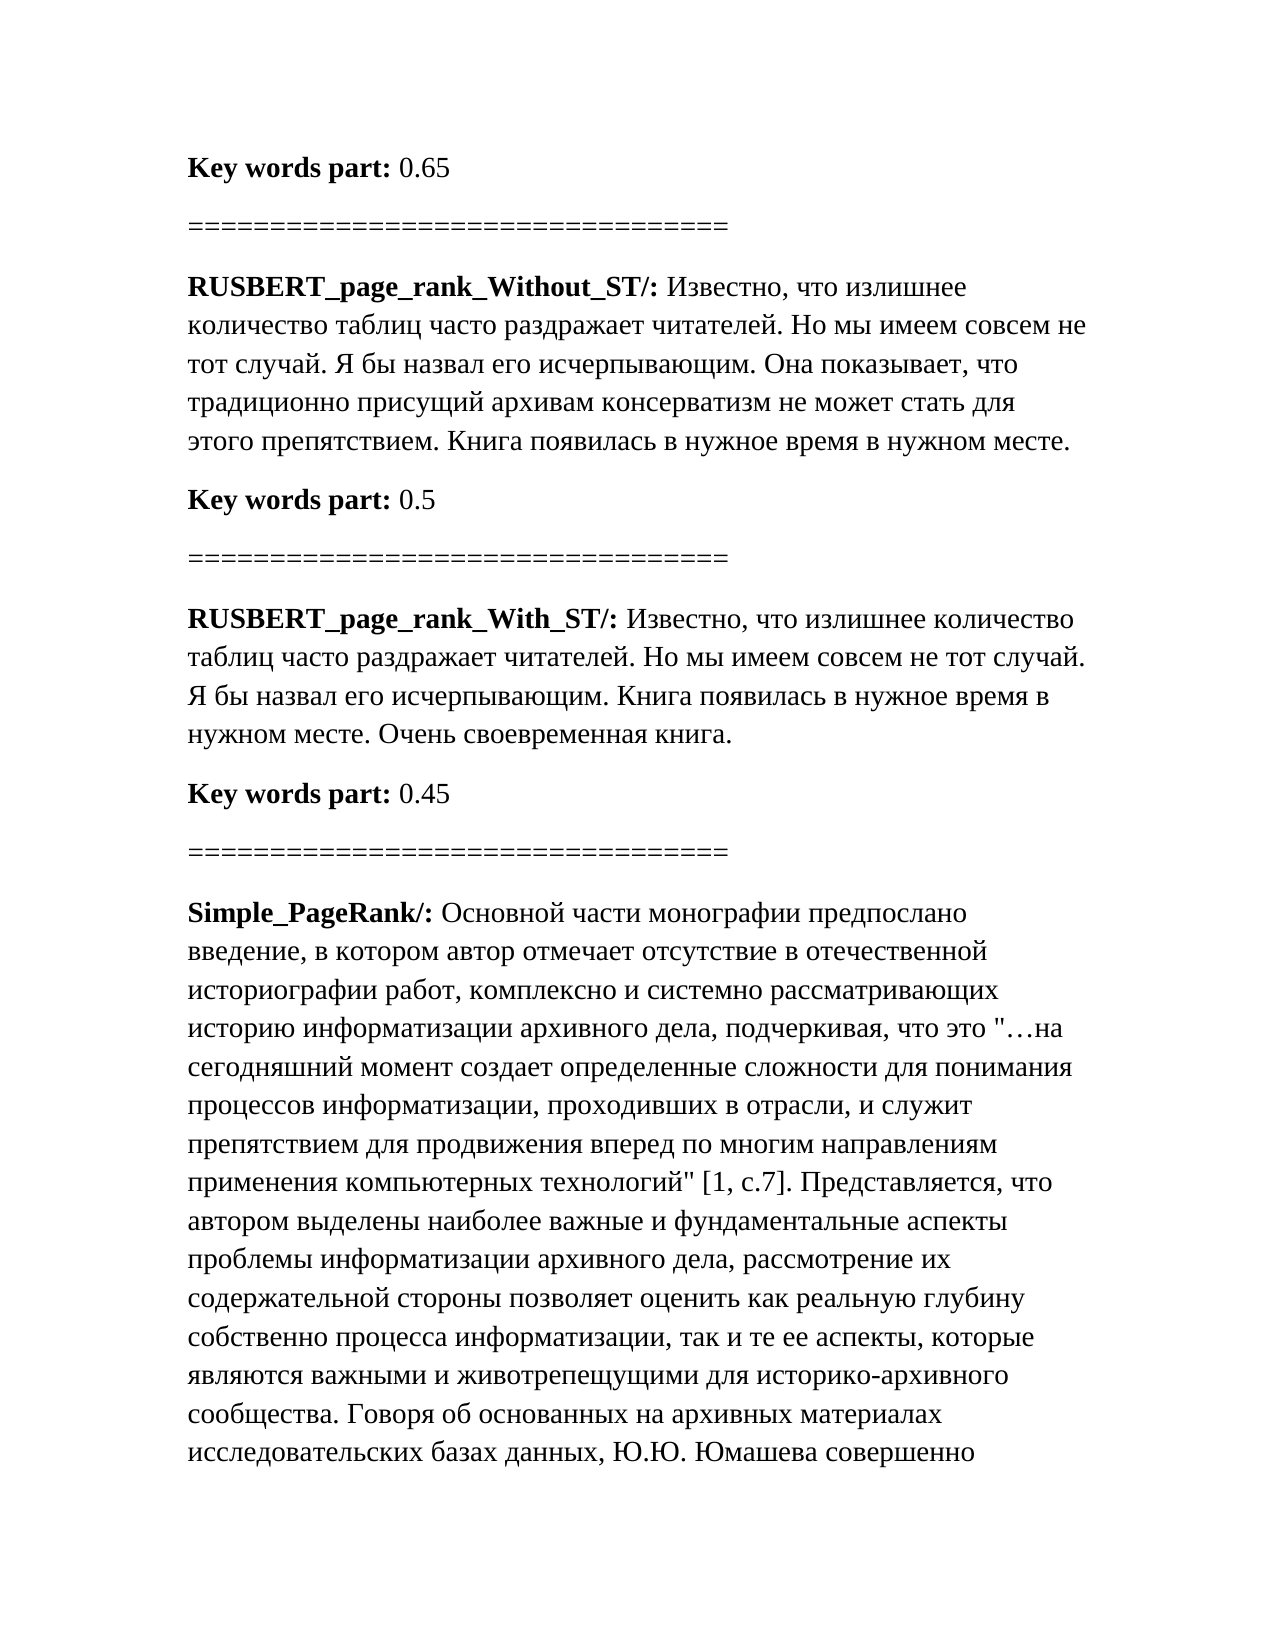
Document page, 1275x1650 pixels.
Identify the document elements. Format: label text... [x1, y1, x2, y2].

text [187, 895, 1087, 1468]
text Key words part: 0.45 [187, 776, 1087, 809]
text RUSBERT_page_rank_Without_ST/: Известно, что излишнее количество таблиц часто раздражает читателей. Но мы имеем совсем не тот случай. Я бы назвал его исчерпывающим. Она показывает, что традиционно присущий архивам консерватизм не может стать для этого препятствием. Книга появилась в нужное время в нужном месте. [187, 269, 1087, 456]
text ================================= [187, 209, 1087, 243]
text ================================= [187, 542, 1087, 575]
text RUSBERT_page_rank_With_ST/: Известно, что излишнее количество таблиц часто раздражает читателей. Но мы имеем совсем не тот случай. Я бы назвал его исчерпывающим. Книга появилась в нужное время в нужном месте. Очень своевременная книга. [187, 601, 1087, 750]
text Key words part: 0.65 [187, 150, 1087, 183]
text Key words part: 0.5 [187, 482, 1087, 516]
text ================================= [187, 835, 1087, 869]
